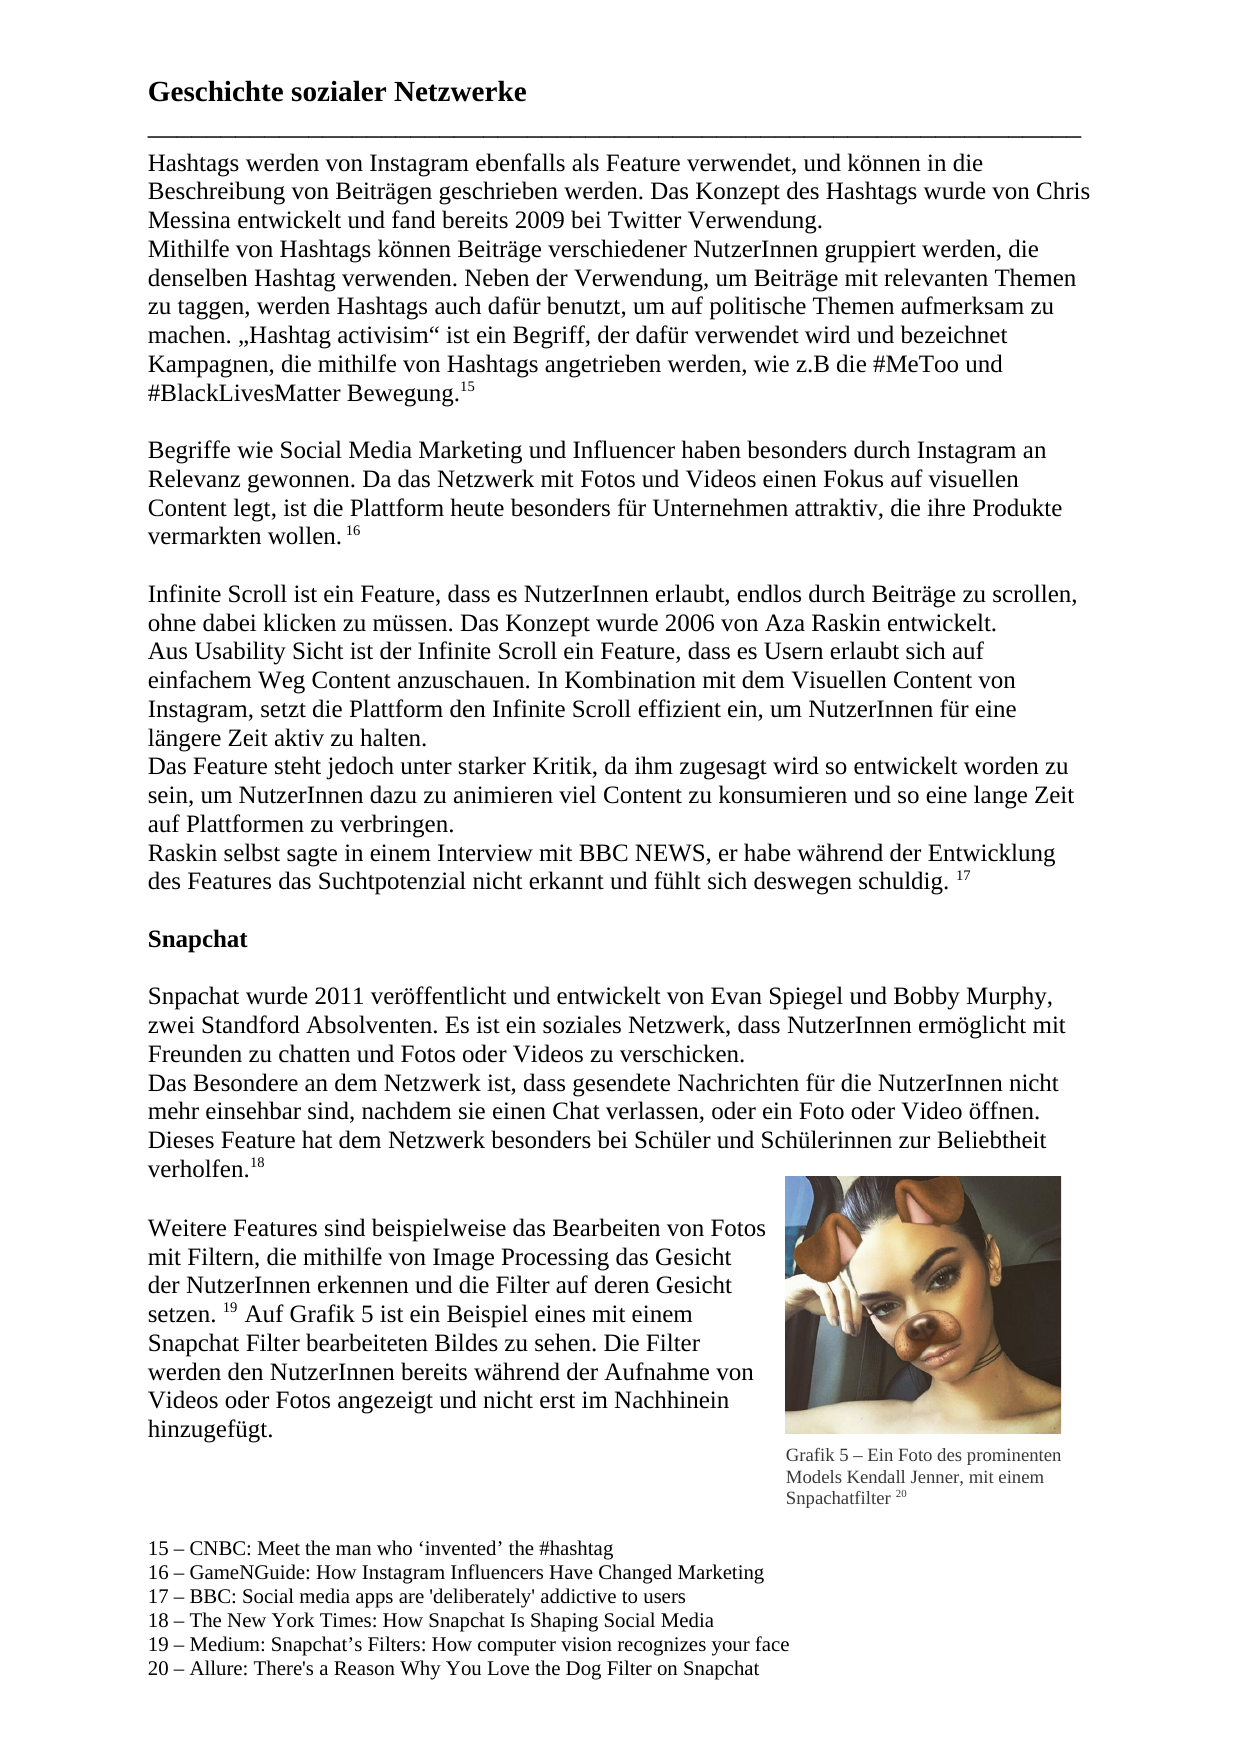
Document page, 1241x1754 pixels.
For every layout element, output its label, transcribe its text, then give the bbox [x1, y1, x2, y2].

picture [785, 1176, 1062, 1434]
text Das Feature steht jedoch unter starker Kritik, da ihm zugesagt wird so entwickelt worden zu sein, um NutzerInnen dazu zu animieren viel Content zu konsumieren und so eine lange Zeit auf Plattformen zu verbringen. Raskin selbst sagte in einem Interview mit BBC NEWS, er habe während der Entwicklung des Features das Suchtpotenzial nicht erkannt und fühlt sich deswegen schuldig. 17 [148, 751, 1093, 895]
text Aus Usability Sicht ist der Infinite Scroll ein Feature, dass es Usern erlaubt sich auf einfachem Weg Content anzuschauen. In Kombination mit dem Visuellen Content von Instagram, setzt die Plattform den Infinite Scroll effizient ein, um NutzerInnen für eine längere Zeit aktiv zu halten. [148, 636, 1093, 751]
text Dieses Feature hat dem Netzwerk besonders bei Schüler und Schülerinnen zur Beliebtheit verholfen.18 [148, 1125, 1093, 1213]
text Snapchat [148, 924, 1093, 953]
text Hashtags werden von Instagram ebenfalls als Feature verwendet, und können in die Beschreibung von Beiträgen geschrieben werden. Das Konzept des Hashtags wurde von Chris Messina entwickelt und fand bereits 2009 bei Twitter Verwendung. [148, 148, 1093, 234]
text Begriffe wie Social Media Marketing und Influencer haben besonders durch Instagram an Relevanz gewonnen. Da das Netzwerk mit Fotos und Videos einen Fokus auf visuellen Content legt, ist die Plattform heute besonders für Unternehmen attraktiv, die ihre Produkte vermarkten wollen. 16 [148, 435, 1093, 550]
text Snpachat wurde 2011 veröffentlicht und entwickelt von Evan Spiegel und Bobby Murphy, zwei Standford Absolventen. Es ist ein soziales Netzwerk, dass NutzerInnen ermöglicht mit Freunden zu chatten und Fotos oder Videos zu verschicken. Das Besondere an dem Netzwerk ist, dass gesendete Nachrichten für die NutzerInnen nicht mehr einsehbar sind, nachdem sie einen Chat verlassen, oder ein Foto oder Video öffnen. [148, 981, 1093, 1125]
text Mithilfe von Hashtags können Beiträge verschiedener NutzerInnen gruppiert werden, die denselben Hashtag verwenden. Neben der Verwendung, um Beiträge mit relevanten Themen zu taggen, werden Hashtags auch dafür benutzt, um auf politische Themen aufmerksam zu machen. „Hashtag activisim“ ist ein Begriff, der dafür verwendet wird und bezeichnet Kampagnen, die mithilfe von Hashtags angetrieben werden, wie z.B die #MeToo und #BlackLivesMatter Bewegung.15 [148, 234, 1093, 406]
text Infinite Scroll ist ein Feature, dass es NutzerInnen erlaubt, endlos durch Beiträge zu scrollen, ohne dabei klicken zu müssen. Das Konzept wurde 2006 von Aza Raskin entwickelt. [148, 579, 1093, 636]
